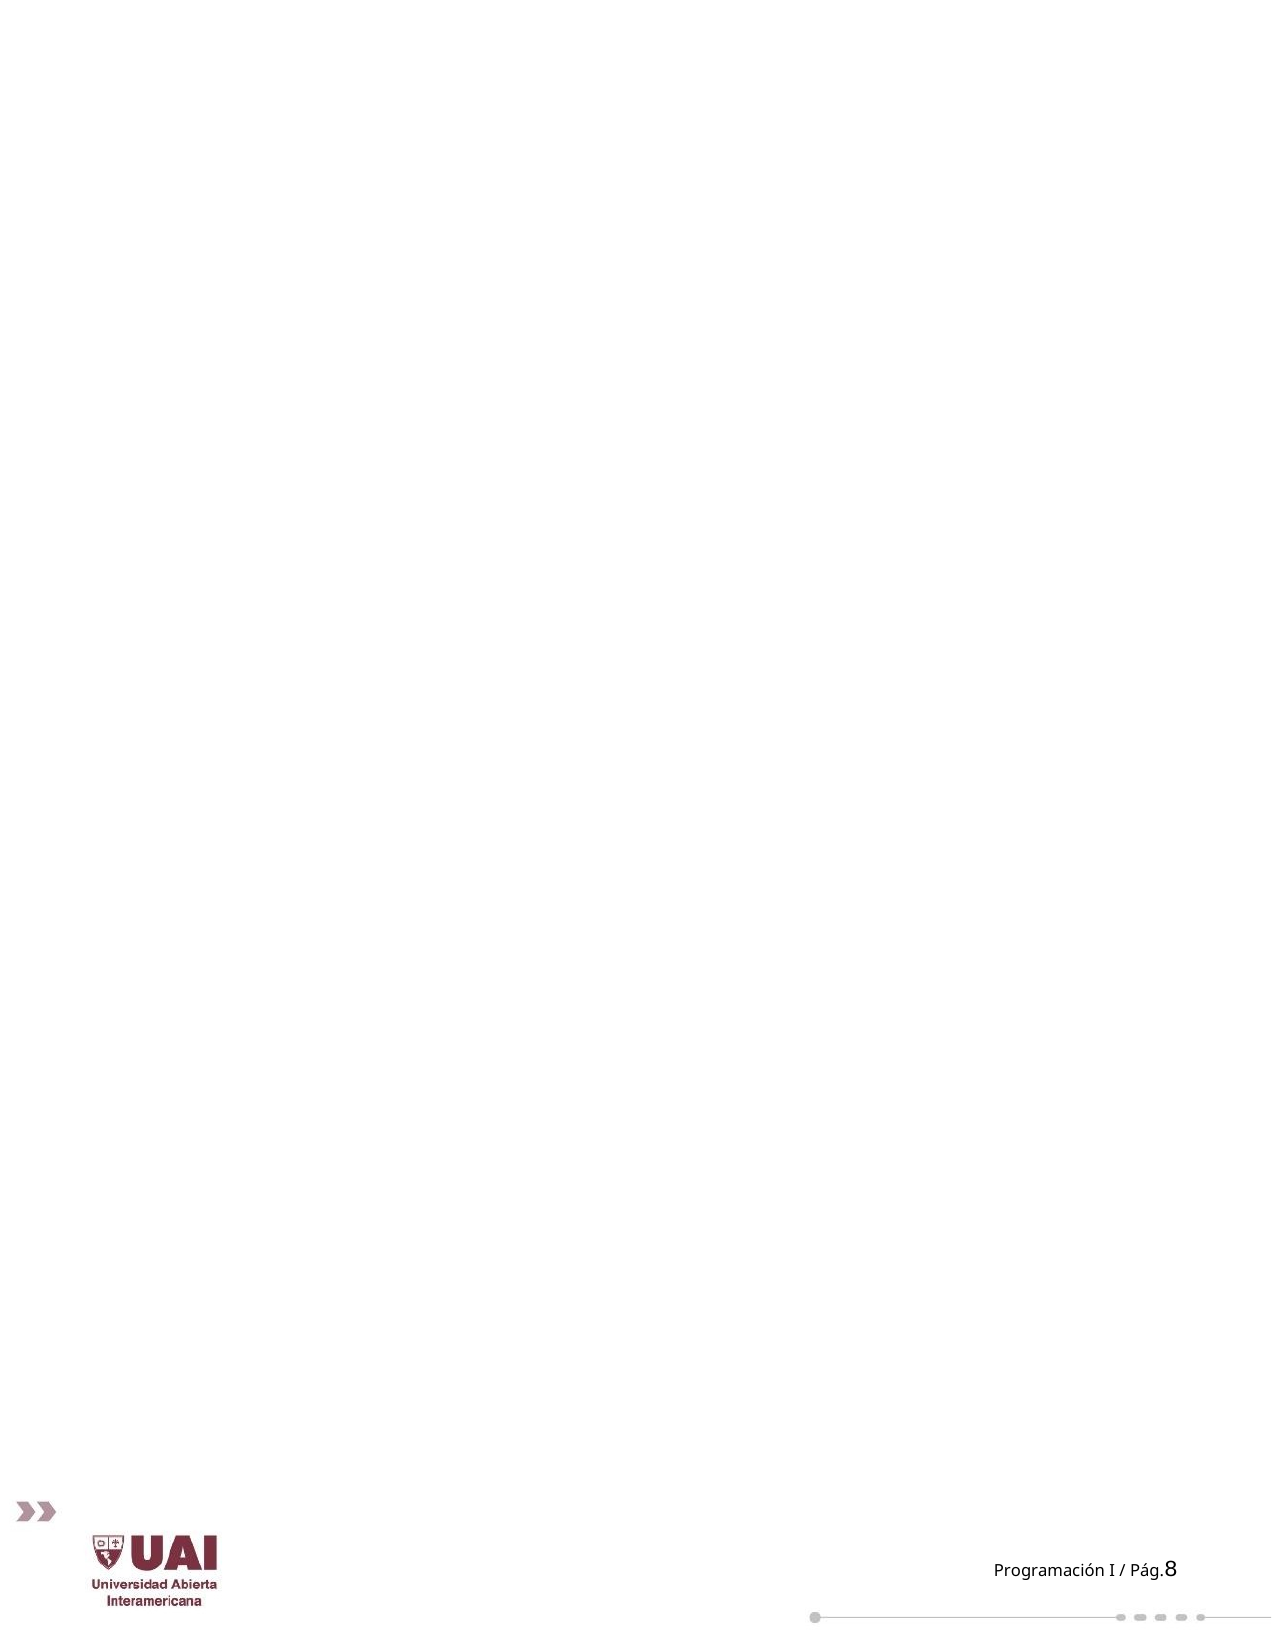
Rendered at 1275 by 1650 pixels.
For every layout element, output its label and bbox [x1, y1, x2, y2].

picture [9, 1499, 1272, 1630]
